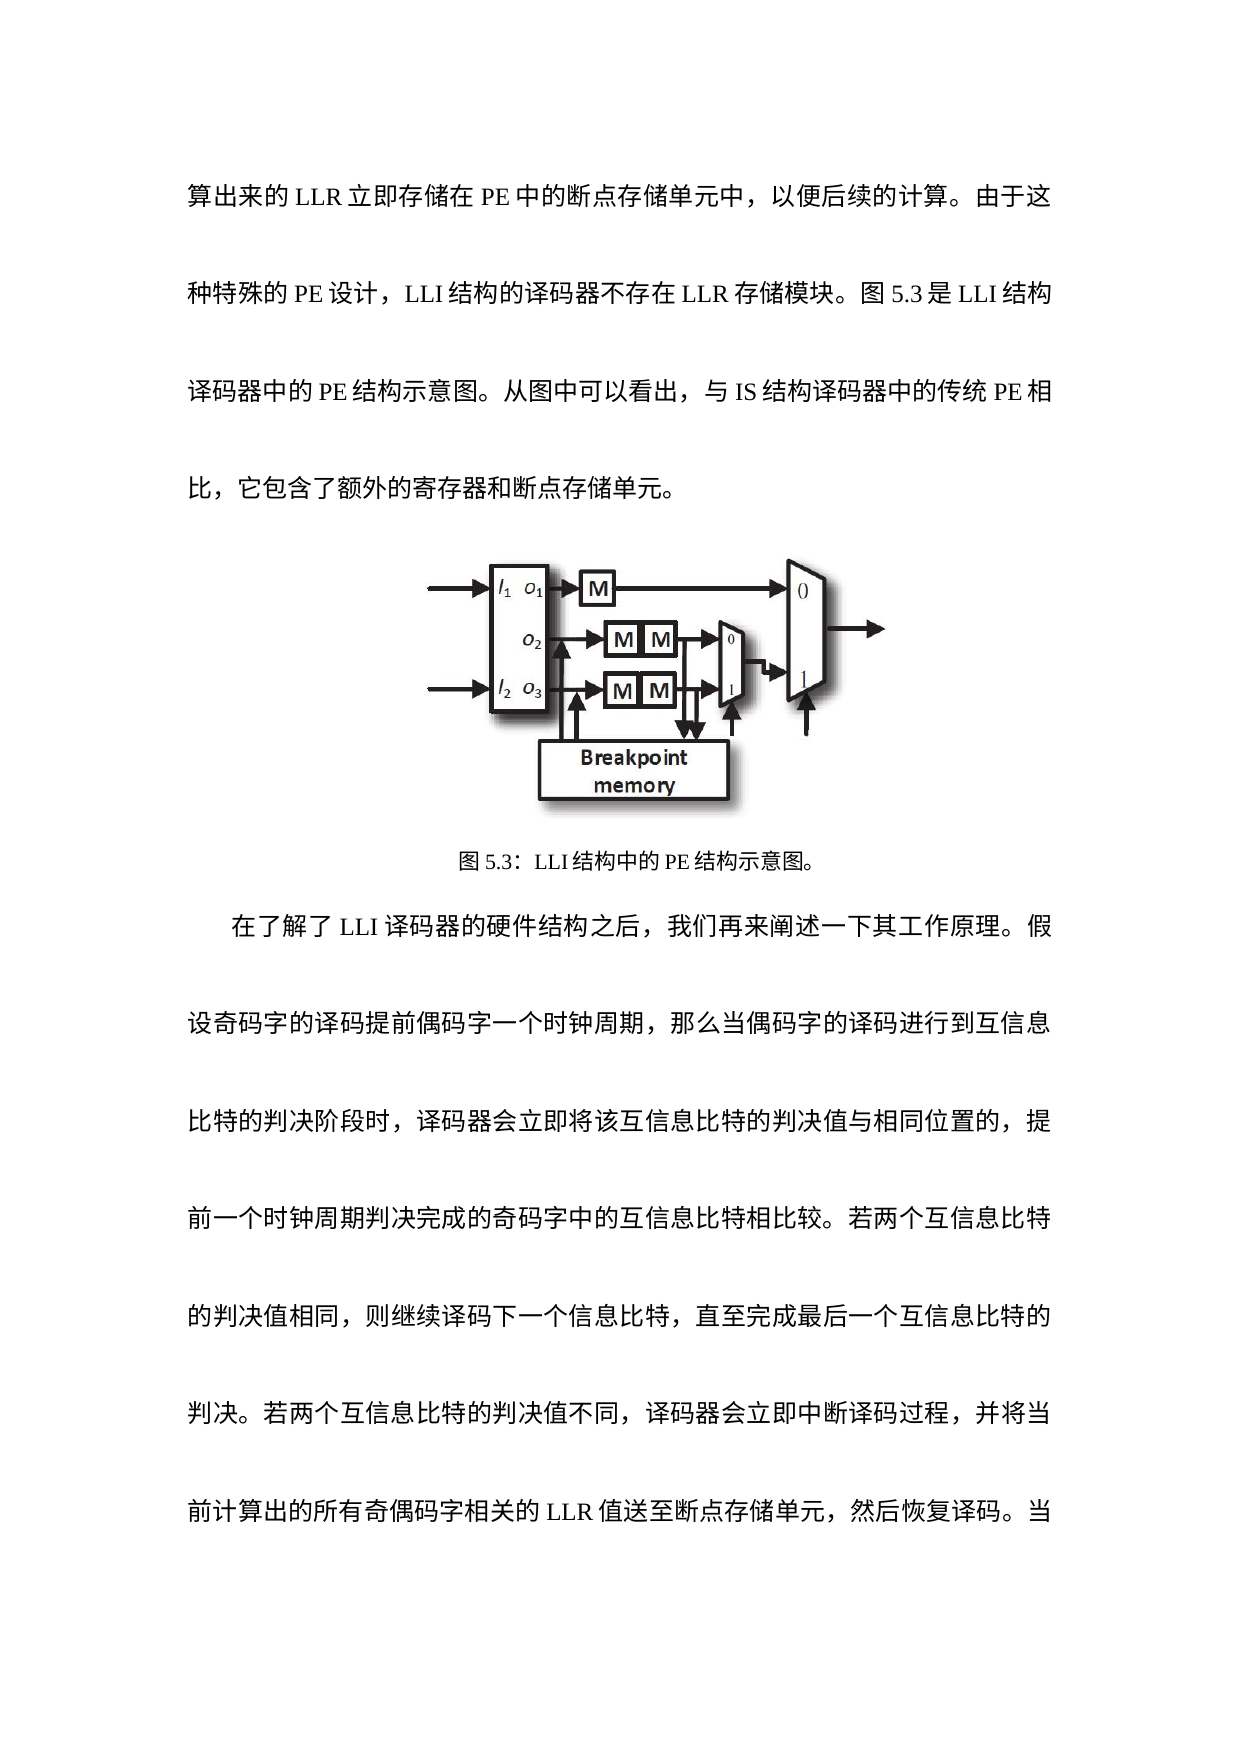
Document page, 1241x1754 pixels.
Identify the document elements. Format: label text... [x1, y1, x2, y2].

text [187, 892, 1053, 1542]
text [187, 162, 1053, 519]
picture [361, 537, 923, 823]
text 图5.3：LLI结构中的PE结构示意图。 [187, 843, 1053, 876]
